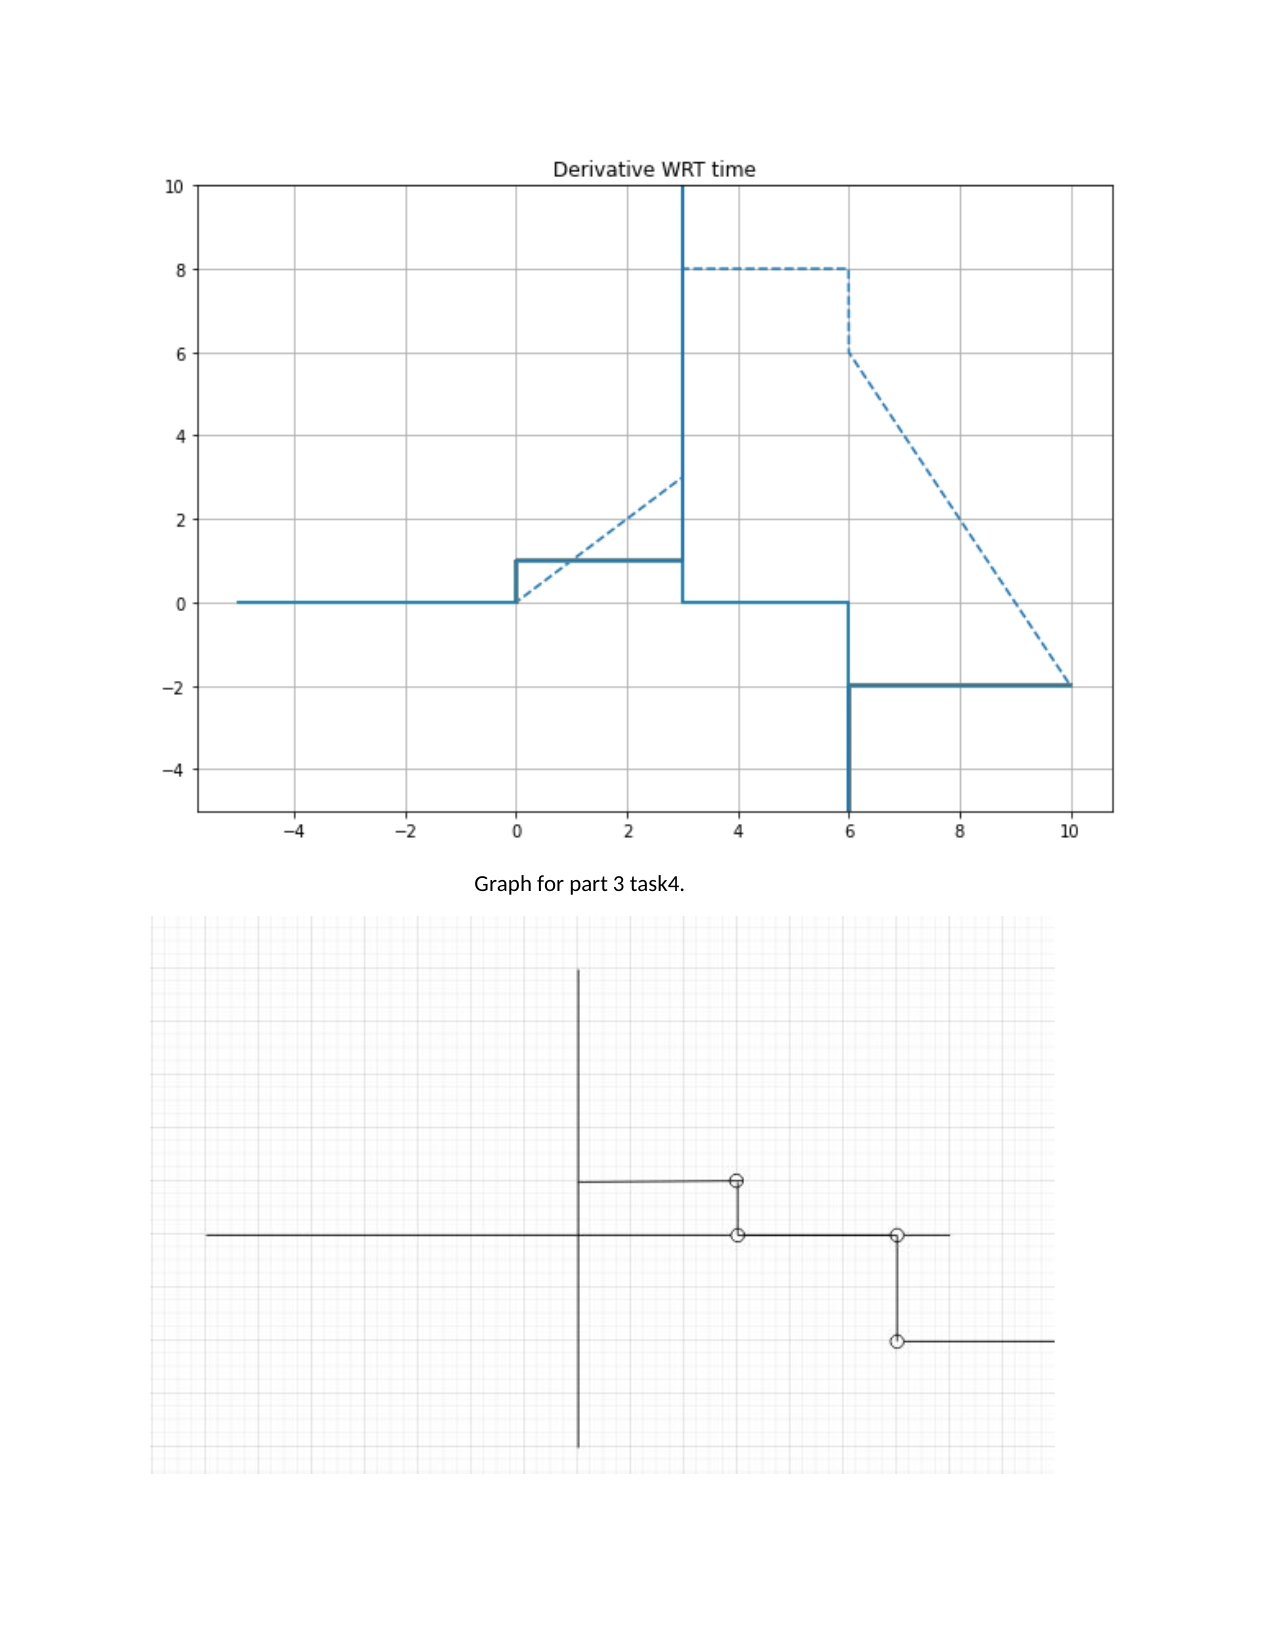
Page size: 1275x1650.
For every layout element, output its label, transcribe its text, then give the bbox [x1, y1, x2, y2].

text Graph for part 3 task4. [150, 869, 1125, 897]
picture [150, 916, 1055, 1474]
picture [150, 150, 1124, 851]
